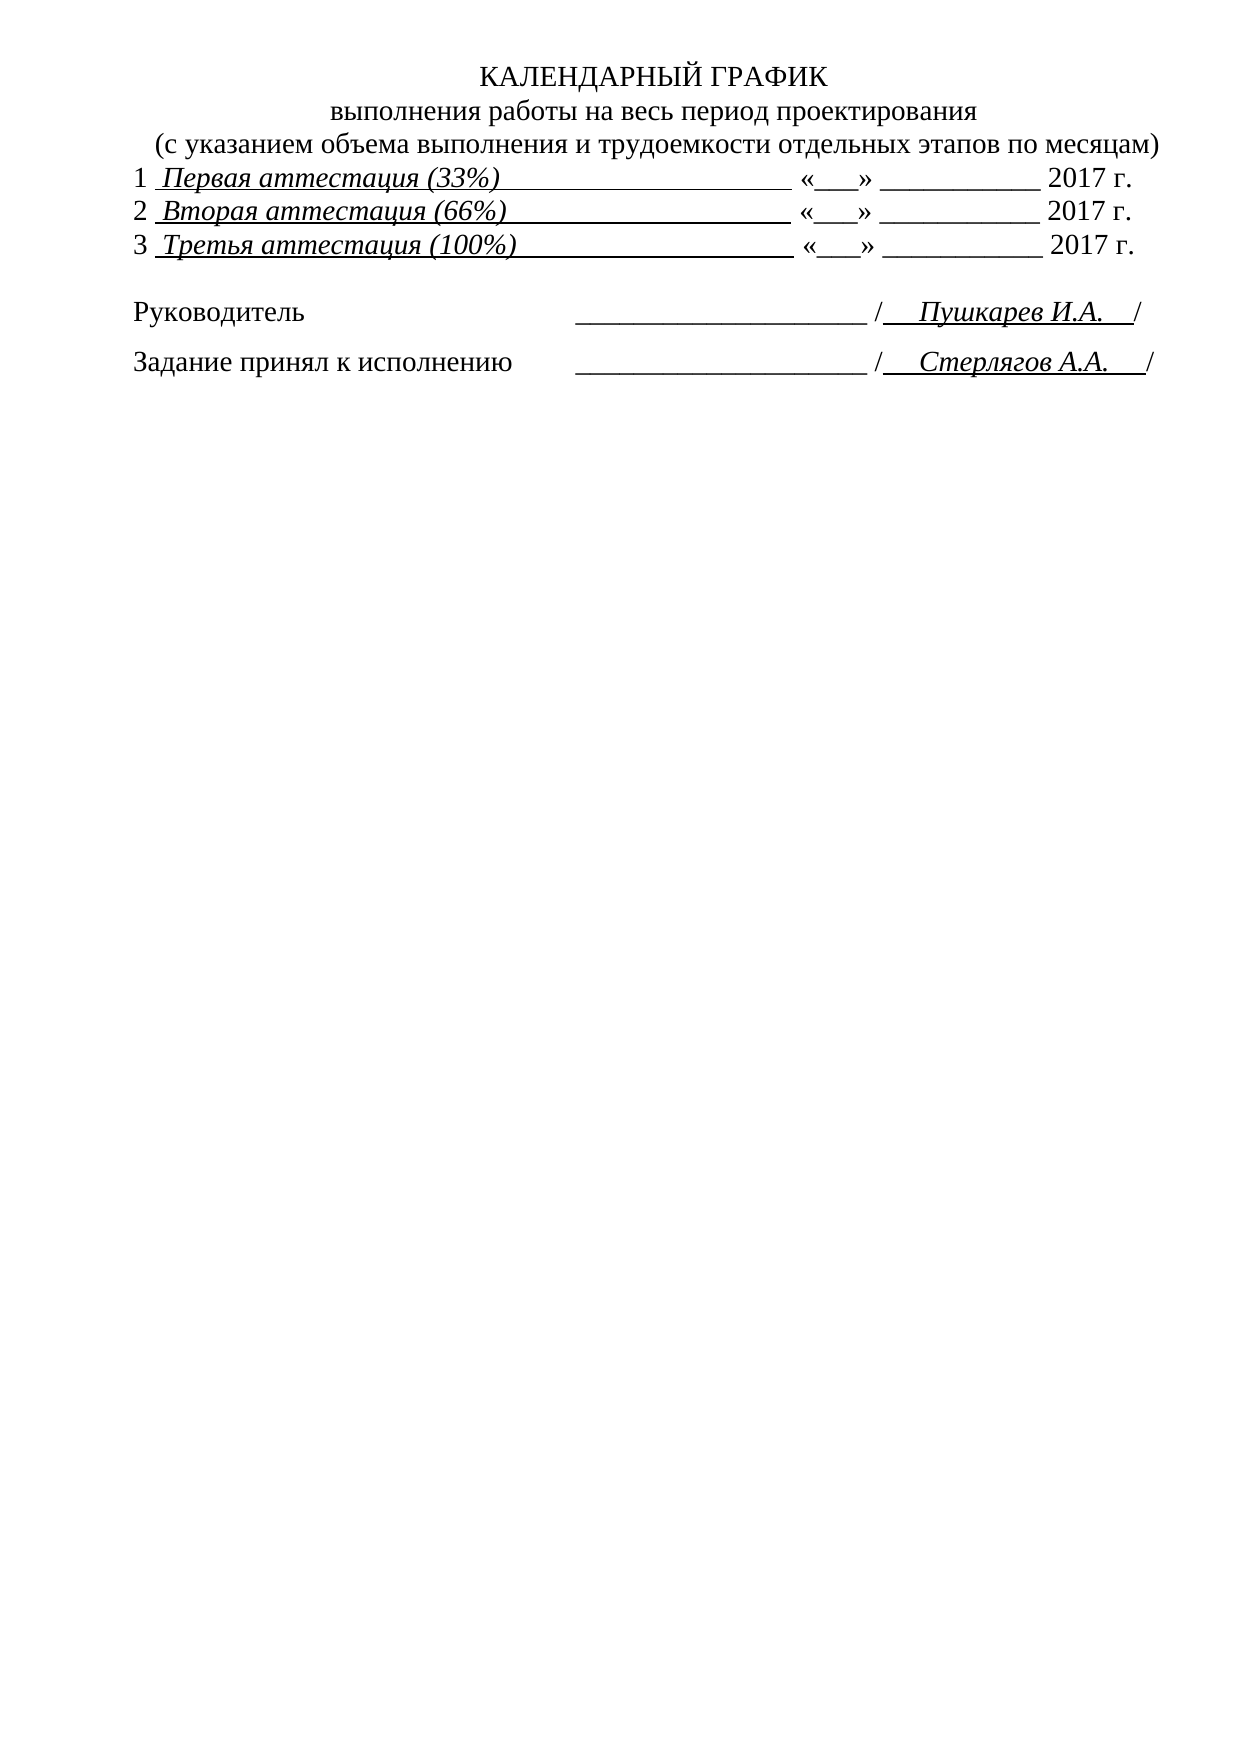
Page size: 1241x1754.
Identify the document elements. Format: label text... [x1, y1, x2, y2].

text 1 Первая аттестация (33%) \«___» ___________ 2017 г. [133, 160, 1181, 193]
text Руководитель ____________________ / Пушкарев И.А. / [133, 294, 1181, 327]
text 3 Третья аттестация (100%) \«___» ___________ 2017 г. [133, 227, 1181, 260]
text Задание принял к исполнению ____________________ / Стерлягов А.А. / [133, 344, 1181, 378]
text КАЛЕНДАРНЫЙ ГРАФИК выполнения работы на весь период проектирования (с указанием объема выполнения и трудоемкости отдельных этапов по месяцам) [133, 59, 1181, 160]
text 2 Вторая аттестация (66%) \«___» ___________ 2017 г. [133, 193, 1181, 227]
